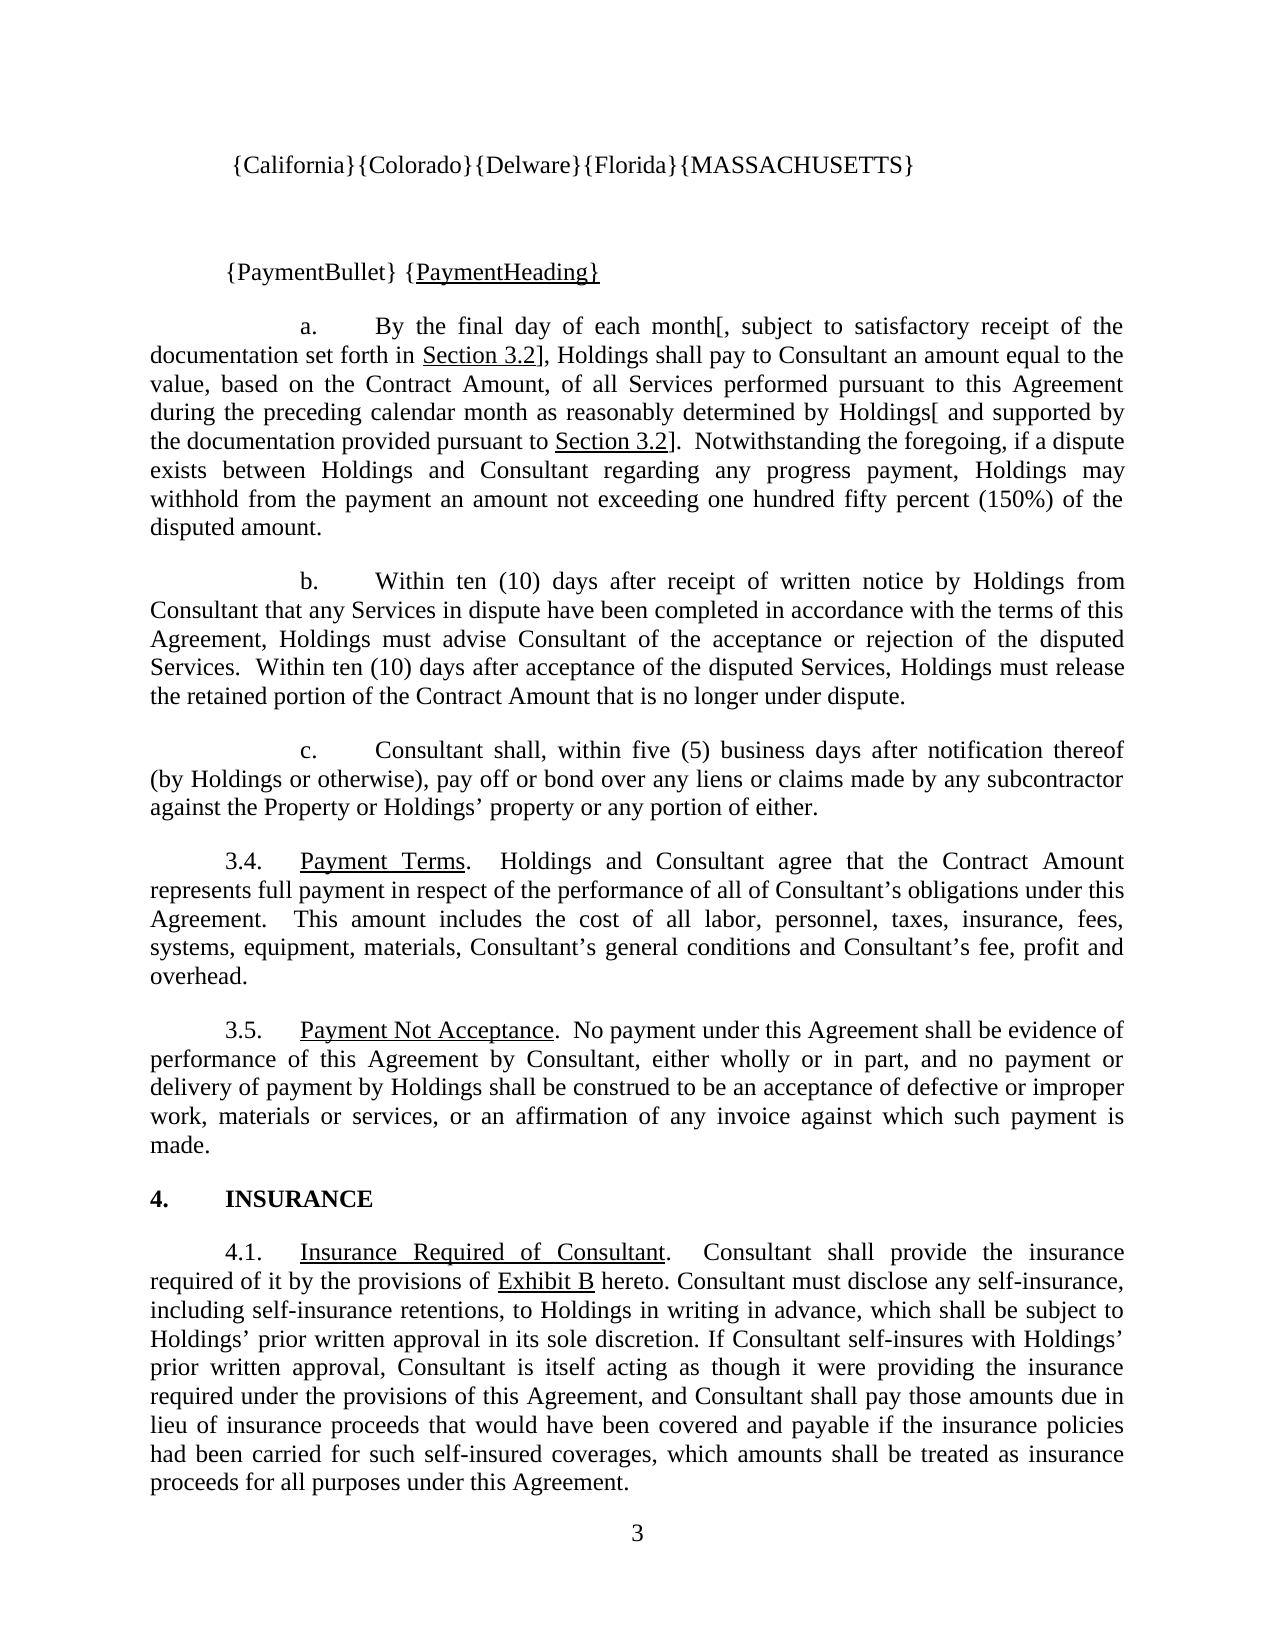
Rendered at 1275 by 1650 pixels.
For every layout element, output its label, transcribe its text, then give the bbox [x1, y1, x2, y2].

list {PaymentBullet} {PaymentHeading} [225, 257, 1125, 286]
list Payment Not Acceptance. No payment under this Agreement shall be evidence of performance of this Agreement by Consultant, either wholly or in part, and no payment or delivery of payment by Holdings shall be construed to be an acceptance of defective or improper work, materials or services, or an affirmation of any invoice against which such payment is made. [150, 1015, 1125, 1159]
list {California}{Colorado}{Delware}{Florida}{MASSACHUSETTS} [150, 150, 1125, 179]
list Payment Terms. Holdings and Consultant agree that the Contract Amount represents full payment in respect of the performance of all of Consultant’s obligations under this Agreement. This amount includes the cost of all labor, personnel, taxes, insurance, fees, systems, equipment, materials, Consultant’s general conditions and Consultant’s fee, profit and overhead. [150, 846, 1125, 990]
list Within ten (10) days after receipt of written notice by Holdings from Consultant that any Services in dispute have been completed in accordance with the terms of this Agreement, Holdings must advise Consultant of the acceptance or rejection of the disputed Services. Within ten (10) days after acceptance of the disputed Services, Holdings must release the retained portion of the Contract Amount that is no longer under dispute. [150, 566, 1125, 710]
list By the final day of each month[, subject to satisfactory receipt of the documentation set forth in Section 3.2], Holdings shall pay to Consultant an amount equal to the value, based on the Contract Amount, of all Services performed pursuant to this Agreement during the preceding calendar month as reasonably determined by Holdings[ and supported by the documentation provided pursuant to Section 3.2]. Notwithstanding the foregoing, if a dispute exists between Holdings and Consultant regarding any progress payment, Holdings may withhold from the payment an amount not exceeding one hundred fifty percent (150%) of the disputed amount. [150, 311, 1125, 541]
list Insurance Required of Consultant. Consultant shall provide the insurance required of it by the provisions of Exhibit B hereto. Consultant must disclose any self-insurance, including self-insurance retentions, to Holdings in writing in advance, which shall be subject to Holdings’ prior written approval in its sole discretion. If Consultant self-insures with Holdings’ prior written approval, Consultant is itself acting as though it were providing the insurance required under the provisions of this Agreement, and Consultant shall pay those amounts due in lieu of insurance proceeds that would have been covered and payable if the insurance policies had been carried for such self-insured coverages, which amounts shall be treated as insurance proceeds for all purposes under this Agreement. [150, 1237, 1125, 1496]
list INSURANCE [150, 1184, 1125, 1212]
list Consultant shall, within five (5) business days after notification thereof (by Holdings or otherwise), pay off or bond over any liens or claims made by any subcontractor against the Property or Holdings’ property or any portion of either. [150, 735, 1125, 821]
